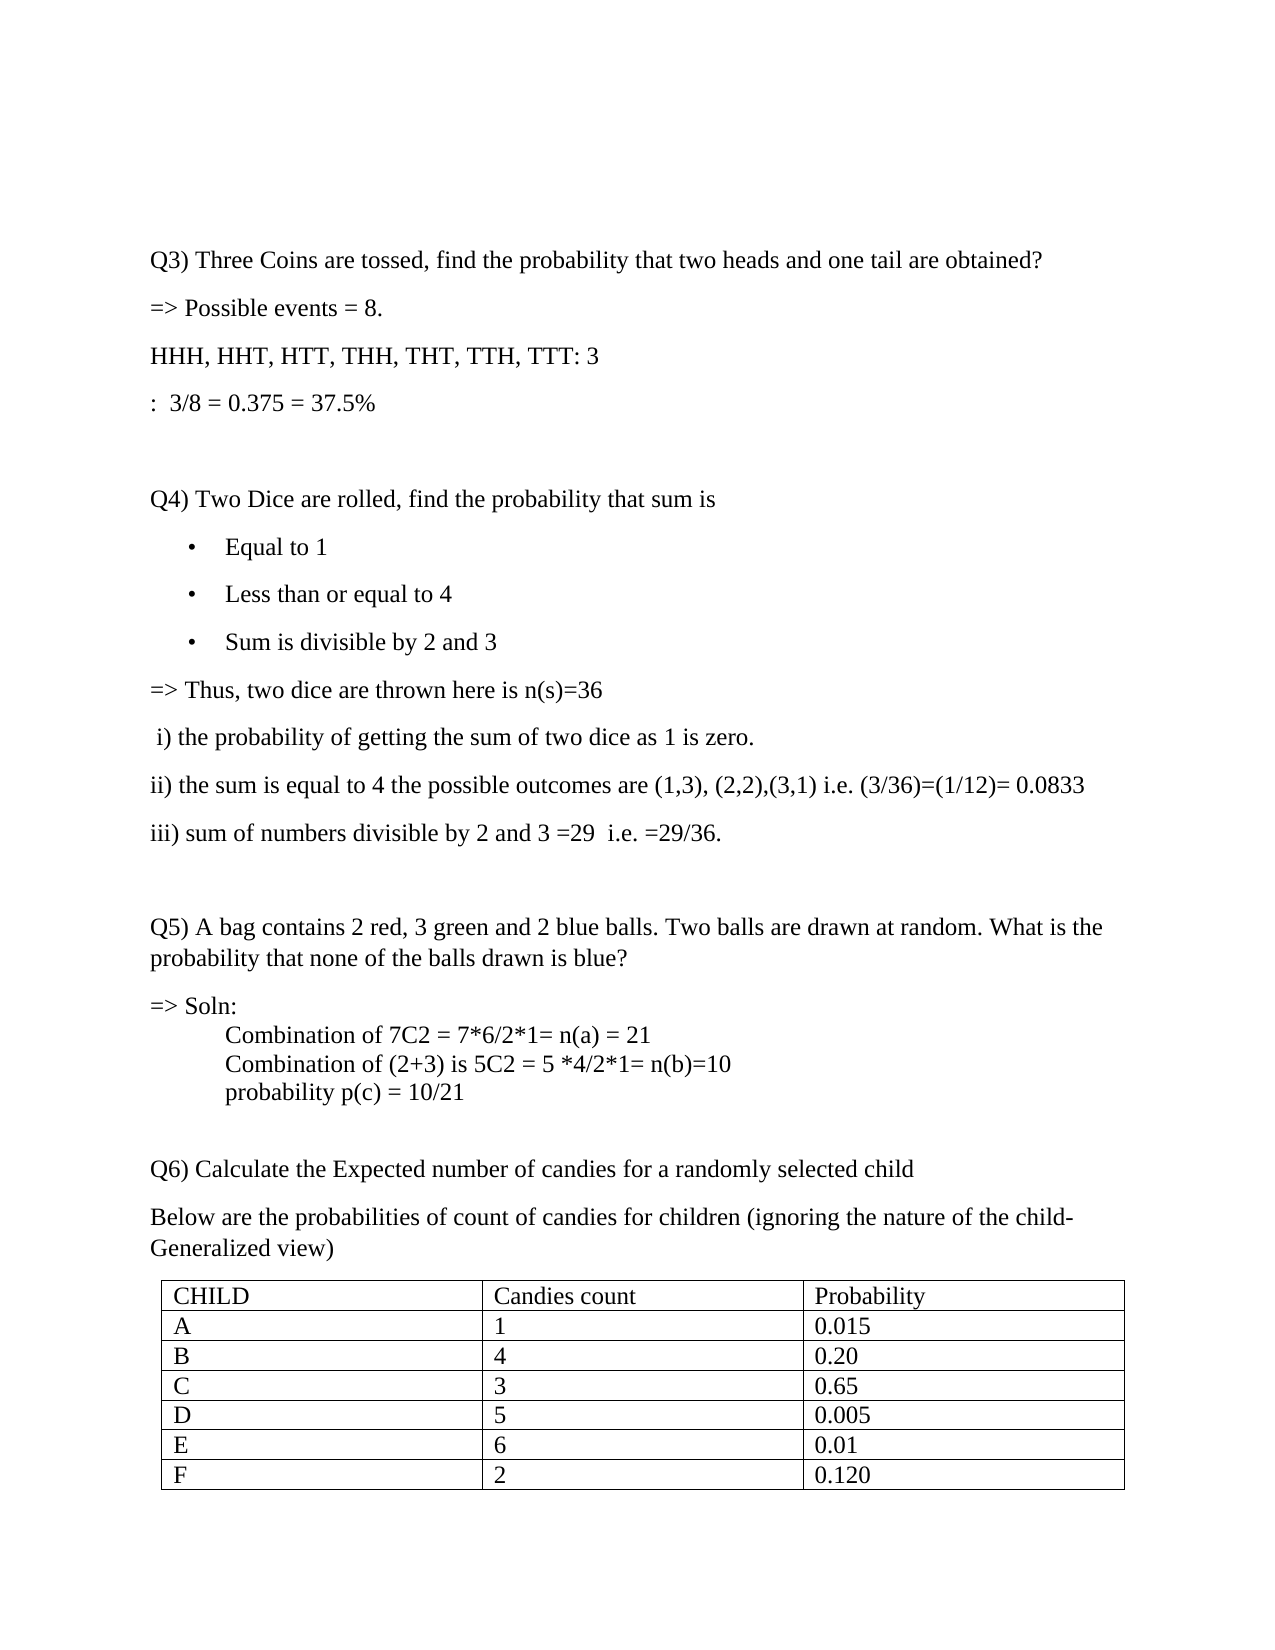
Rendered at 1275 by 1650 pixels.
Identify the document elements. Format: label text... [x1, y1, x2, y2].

table_cell 0.65 [804, 1371, 1124, 1399]
text HHH, HHT, HTT, THH, THT, TTH, TTT: 3 [150, 341, 1125, 369]
text i) the probability of getting the sum of two dice as 1 is zero. [150, 722, 1125, 751]
table_cell C [162, 1371, 482, 1399]
text iii) sum of numbers divisible by 2 and 3 =29 i.e. =29/36. [150, 818, 1125, 847]
text ii) the sum is equal to 4 the possible outcomes are (1,3), (2,2),(3,1) i.e. (3/36)=(1/12)= 0.0833 [150, 770, 1125, 799]
table_header Candies count [483, 1281, 803, 1310]
text Combination of 7C2 = 7*6/2*1= n(a) = 21 [150, 1020, 1125, 1049]
text => Thus, two dice are thrown here is n(s)=36 [150, 675, 1125, 703]
table_cell 2 [483, 1460, 803, 1489]
table_header CHILD [162, 1281, 482, 1310]
table_cell 0.005 [804, 1401, 1124, 1429]
table_cell 4 [483, 1341, 803, 1370]
list Equal to 1 [187, 532, 1125, 560]
table_cell 0.01 [804, 1430, 1124, 1459]
text Q6) Calculate the Expected number of candies for a randomly selected child [150, 1154, 1125, 1183]
table_cell 1 [483, 1311, 803, 1340]
list Less than or equal to 4 [187, 579, 1125, 608]
table_cell F [162, 1460, 482, 1489]
text => Soln: [150, 991, 1125, 1020]
table_cell A [162, 1311, 482, 1340]
text Q4) Two Dice are rolled, find the probability that sum is [150, 484, 1125, 513]
table_cell B [162, 1341, 482, 1370]
table_cell 6 [483, 1430, 803, 1459]
table_cell 3 [483, 1371, 803, 1399]
text probability p(c) = 10/21 [150, 1077, 1125, 1106]
text Q5) A bag contains 2 red, 3 green and 2 blue balls. Two balls are drawn at random. What is the probability that none of the balls drawn is blue? [150, 912, 1125, 972]
list Sum is divisible by 2 and 3 [187, 627, 1125, 656]
text : 3/8 = 0.375 = 37.5% [150, 388, 1125, 417]
table_header Probability [804, 1281, 1124, 1310]
text Combination of (2+3) is 5C2 = 5 *4/2*1= n(b)=10 [150, 1049, 1125, 1077]
table_cell 0.015 [804, 1311, 1124, 1340]
table_cell D [162, 1401, 482, 1429]
table_cell 5 [483, 1401, 803, 1429]
text => Possible events = 8. [150, 293, 1125, 322]
text Q3) Three Coins are tossed, find the probability that two heads and one tail are obtained? [150, 245, 1125, 274]
table_cell 0.120 [804, 1460, 1124, 1489]
text Below are the probabilities of count of candies for children (ignoring the nature of the child-Generalized view) [150, 1202, 1125, 1261]
table_cell 0.20 [804, 1341, 1124, 1370]
table_cell E [162, 1430, 482, 1459]
